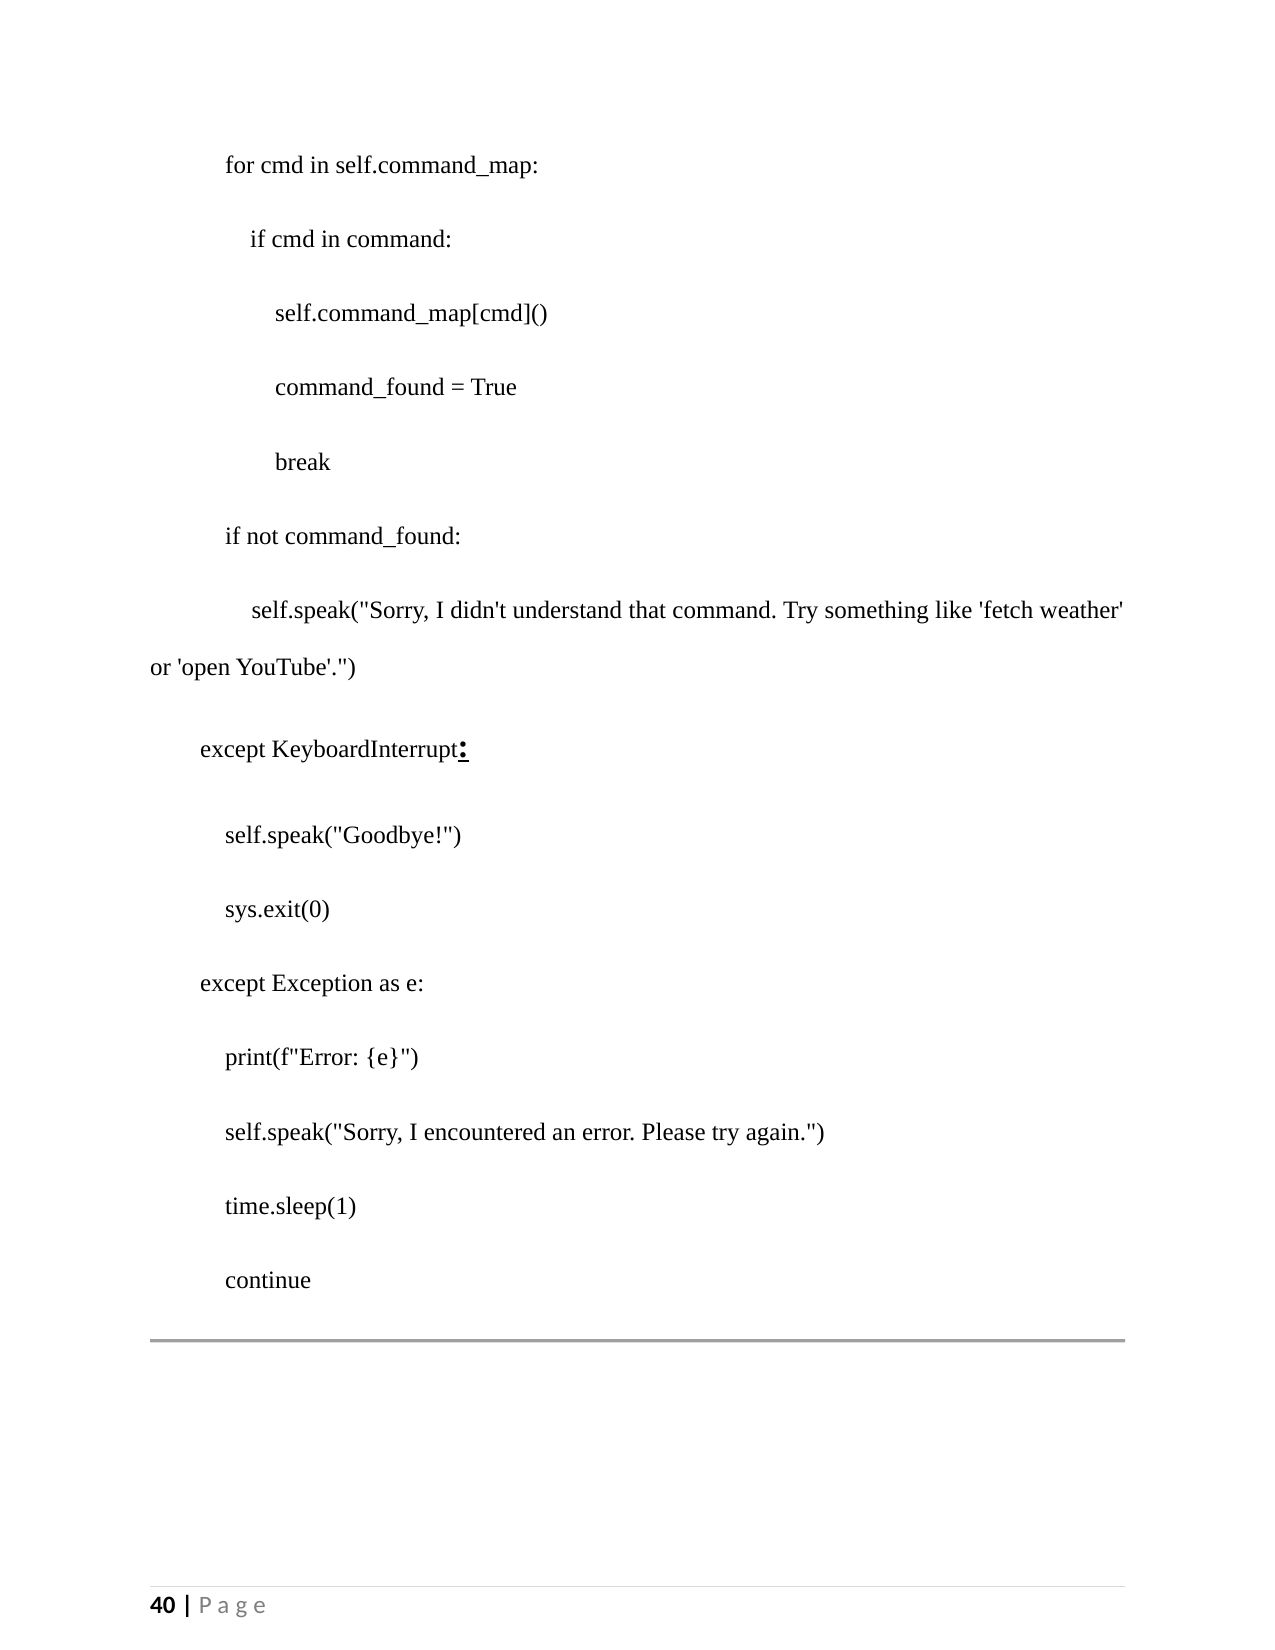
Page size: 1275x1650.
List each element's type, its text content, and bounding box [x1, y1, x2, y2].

text except Exception as e: [150, 968, 1125, 997]
text self.speak("Goodbye!") [150, 820, 1125, 849]
text continue [150, 1265, 1125, 1294]
text if cmd in command: [150, 224, 1125, 253]
text break [150, 447, 1125, 475]
text if not command_found: [150, 521, 1125, 549]
text self.speak("Sorry, I didn't understand that command. Try something like 'fetch weather' or 'open YouTube'.") [150, 595, 1125, 681]
text self.speak("Sorry, I encountered an error. Please try again.") [150, 1117, 1125, 1145]
text for cmd in self.command_map: [150, 150, 1125, 179]
text print(f"Error: {e}") [150, 1042, 1125, 1071]
text command_found = True [150, 372, 1125, 401]
text sys.exit(0) [150, 894, 1125, 923]
text except KeyboardInterrupt: [150, 727, 1125, 765]
text time.sleep(1) [150, 1191, 1125, 1219]
text self.command_map[cmd]() [150, 298, 1125, 327]
